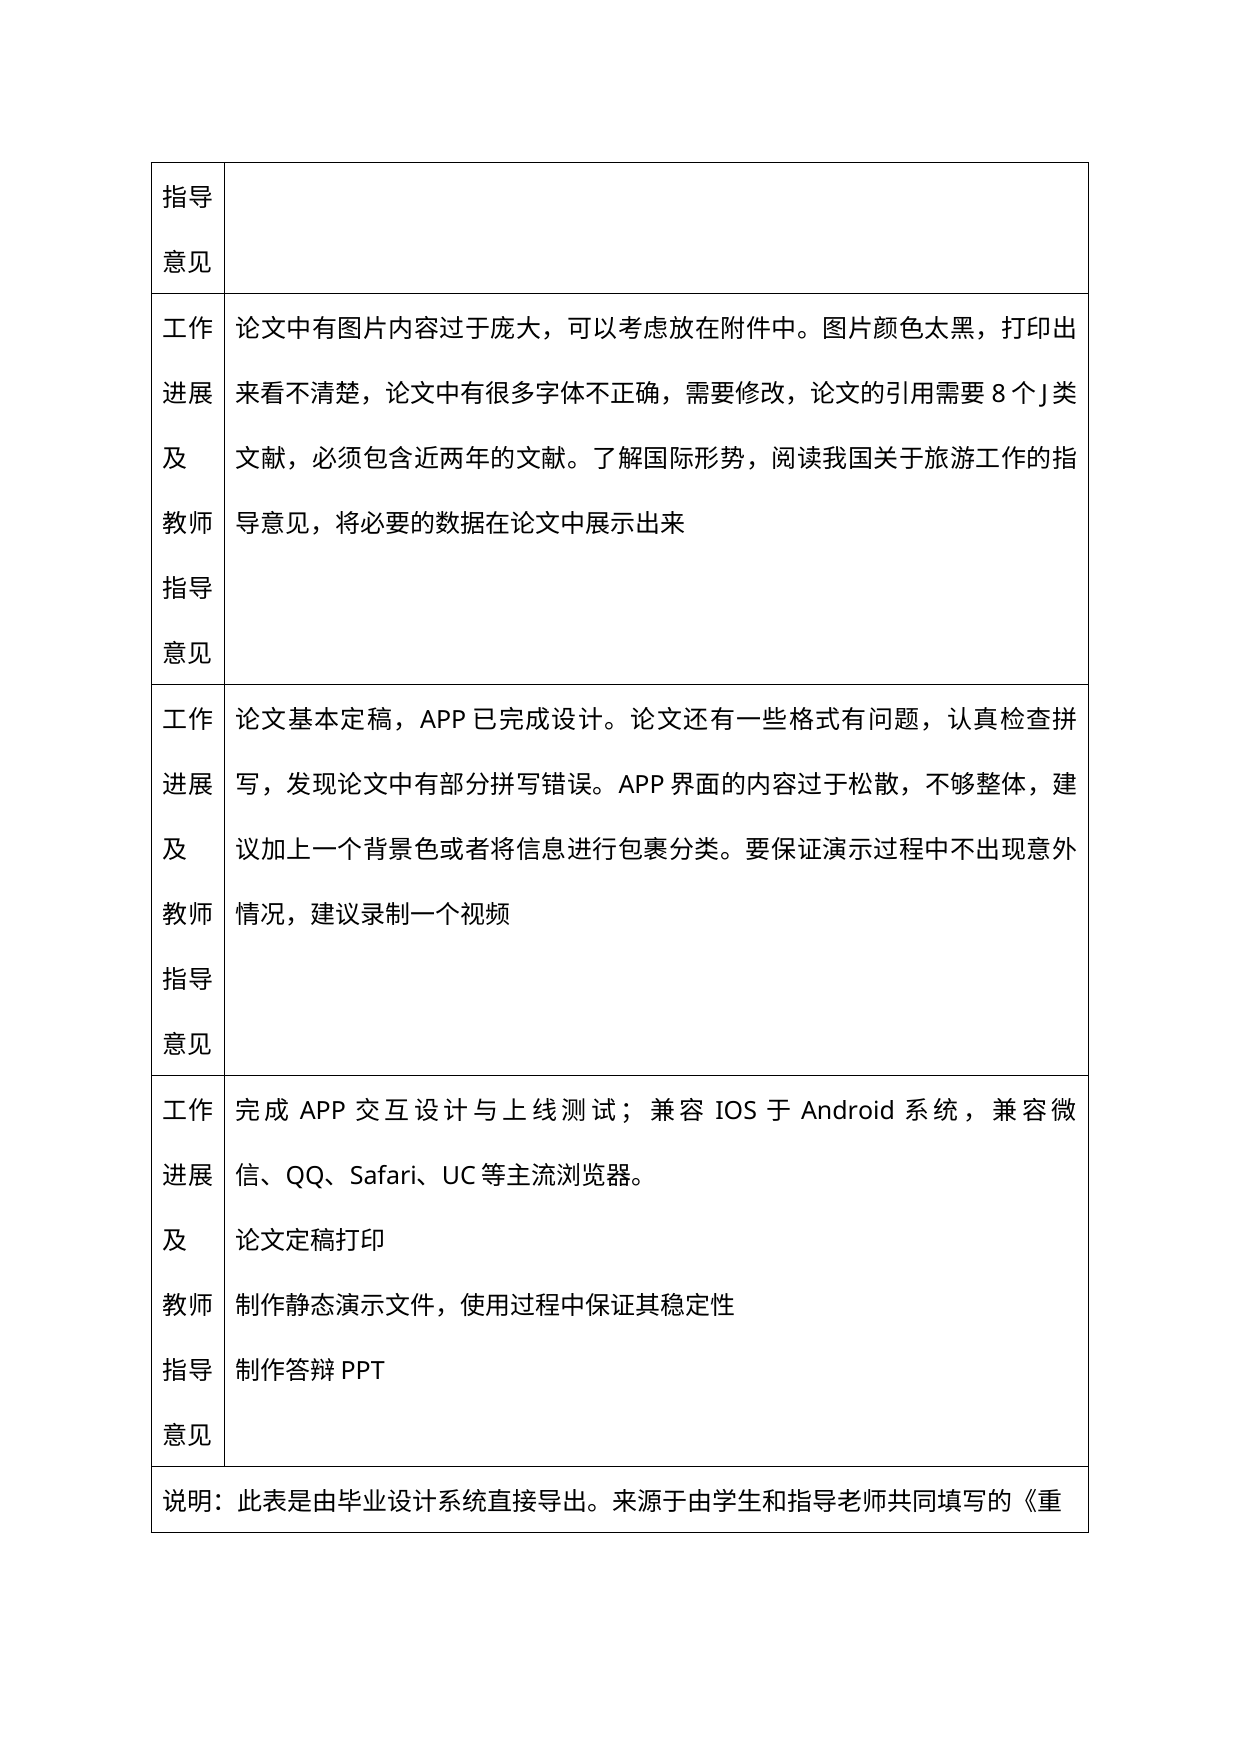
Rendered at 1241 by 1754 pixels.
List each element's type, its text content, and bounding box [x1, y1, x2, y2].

table_cell 工作进展及 教师指导意见 [152, 294, 224, 684]
table_cell 完成APP交互设计与上线测试；兼容IOS于Android系统，兼容微信、QQ、Safari、UC等主流浏览器。 论文定稿打印 制作静态演示文件，使用过程中保证其稳定性 制作答辩PPT [225, 1076, 1088, 1466]
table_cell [225, 163, 1088, 293]
table_cell 论文基本定稿，APP已完成设计。论文还有一些格式有问题，认真检查拼写，发现论文中有部分拼写错误。APP界面的内容过于松散，不够整体，建议加上一个背景色或者将信息进行包裹分类。要保证演示过程中不出现意外情况，建议录制一个视频 [225, 685, 1088, 1075]
table_cell 论文中有图片内容过于庞大，可以考虑放在附件中。图片颜色太黑，打印出来看不清楚，论文中有很多字体不正确，需要修改，论文的引用需要8个J类文献，必须包含近两年的文献。了解国际形势，阅读我国关于旅游工作的指导意见，将必要的数据在论文中展示出来 [225, 294, 1088, 684]
table_cell 工作进展及 教师指导意见 [152, 1076, 224, 1466]
table_cell 工作进展及 教师指导意见 [152, 685, 224, 1075]
table_cell 工作进展及 教师指导意见 [152, 163, 224, 293]
table_cell 说明：此表是由毕业设计系统直接导出。来源于由学生和指导老师共同填写的《重庆邮电大学本科毕业设计（论文）工作周报》 [152, 1467, 1088, 1532]
